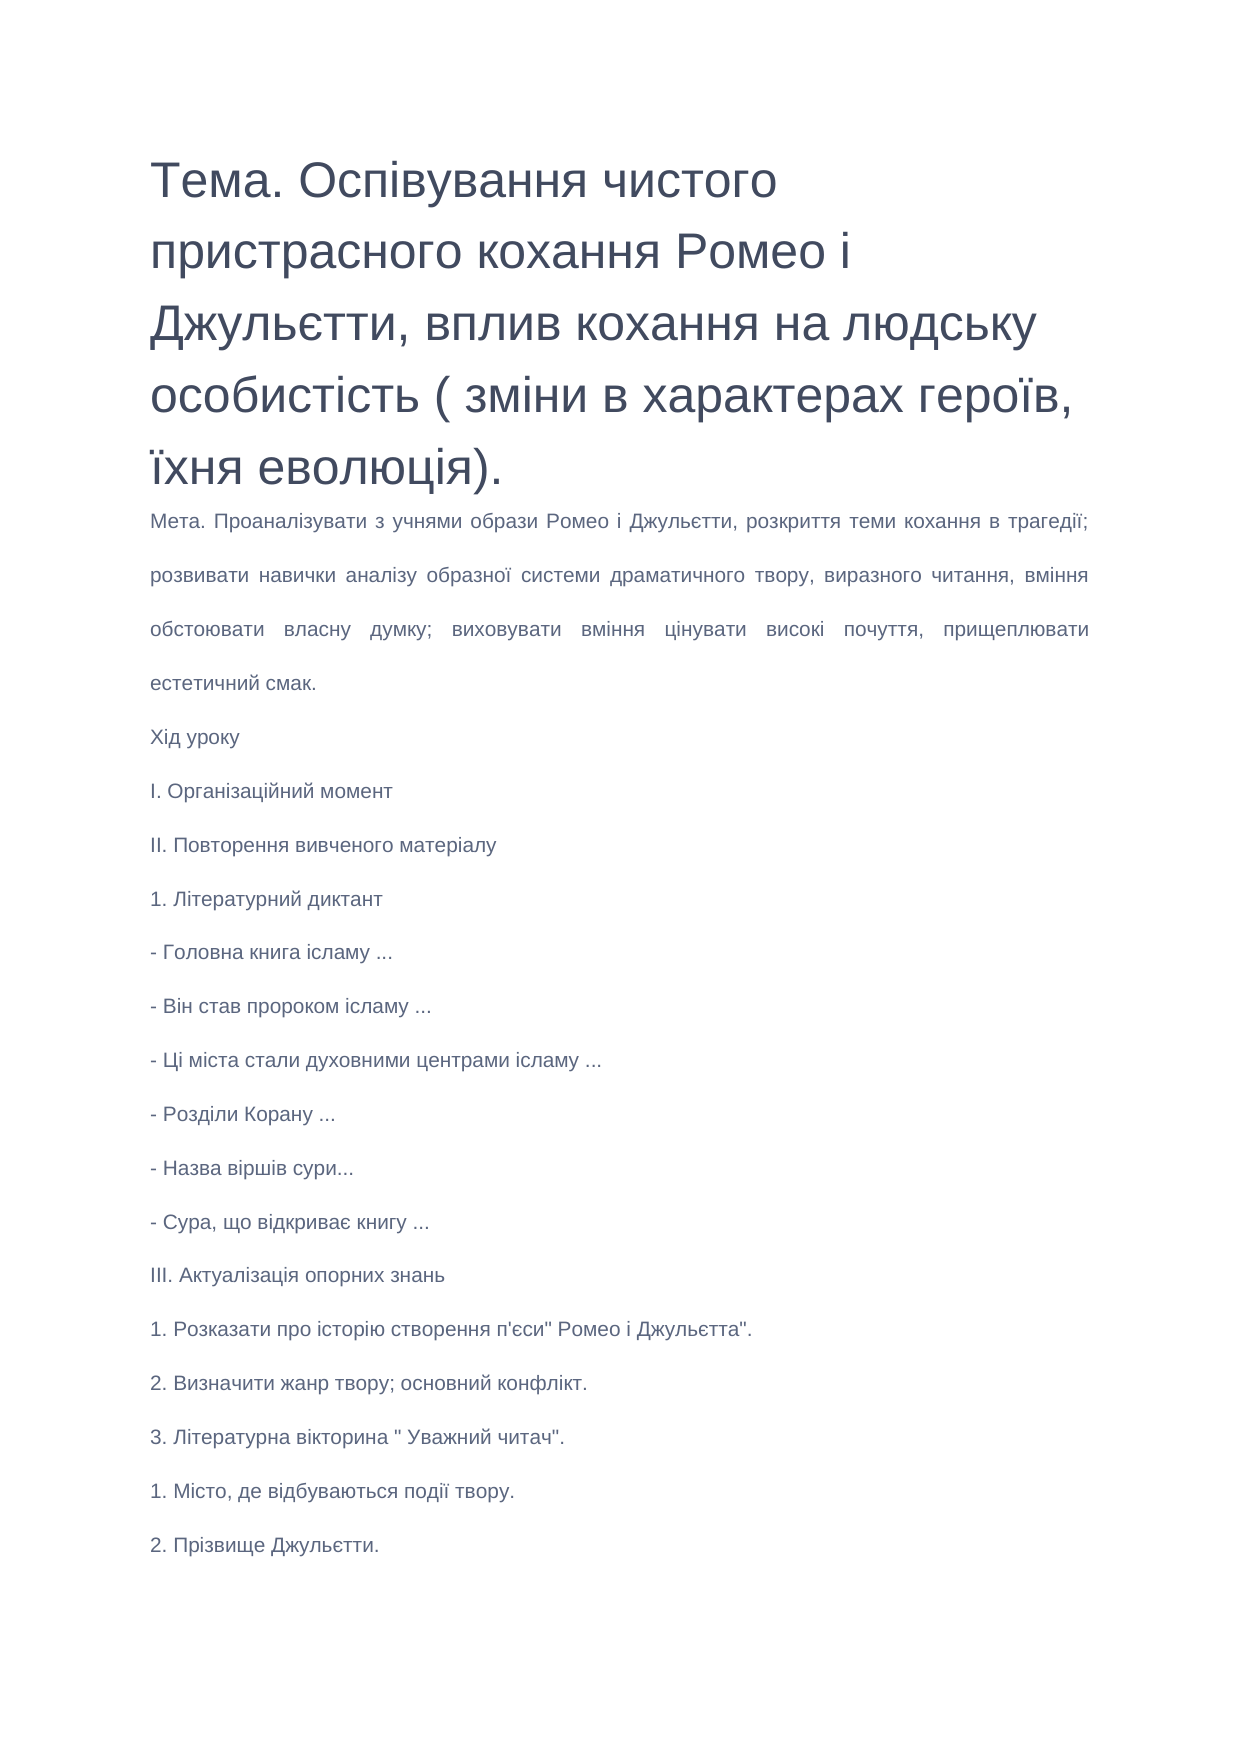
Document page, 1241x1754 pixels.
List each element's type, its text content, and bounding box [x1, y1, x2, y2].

text - Головна книга ісламу ... [150, 940, 1090, 964]
text 1. Місто, де відбуваються події твору. [150, 1479, 1090, 1503]
text - Розділи Корану ... [150, 1102, 1090, 1126]
text 2. Визначити жанр твору; основний конфлікт. [150, 1371, 1090, 1395]
text - Він став пророком ісламу ... [150, 994, 1090, 1018]
text Тема. Оспівування чистого пристрасного кохання Ромео і Джульєтти, вплив кохання на людську особистість ( зміни в характерах героїв, їхня еволюція). [150, 150, 1090, 495]
text І. Організаційний момент [150, 779, 1090, 803]
text - Сура, що відкриває книгу ... [150, 1209, 1090, 1233]
text - Назва віршів сури... [150, 1156, 1090, 1179]
text 3. Літературна вікторина " Уважний читач". [150, 1425, 1090, 1449]
text ІІІ. Актуалізація опорних знань [150, 1263, 1090, 1287]
text Хід уроку [150, 725, 1090, 749]
text 1. Розказати про історію створення п'єси" Ромео і Джульєтта". [150, 1317, 1090, 1341]
text ІІ. Повторення вивченого матеріалу [150, 832, 1090, 856]
text - Ці міста стали духовними центрами ісламу ... [150, 1048, 1090, 1072]
text Мета. Проаналізувати з учнями образи Ромео і Джульєтти, розкриття теми кохання в трагедії; розвивати навички аналізу образної системи драматичного твору, виразного читання, вміння обстоювати власну думку; виховувати вміння цінувати високі почуття, прищеплювати естетичний смак. [150, 509, 1090, 695]
text 1. Літературний диктант [150, 886, 1090, 910]
text 2. Прізвище Джульєтти. [150, 1533, 1090, 1557]
